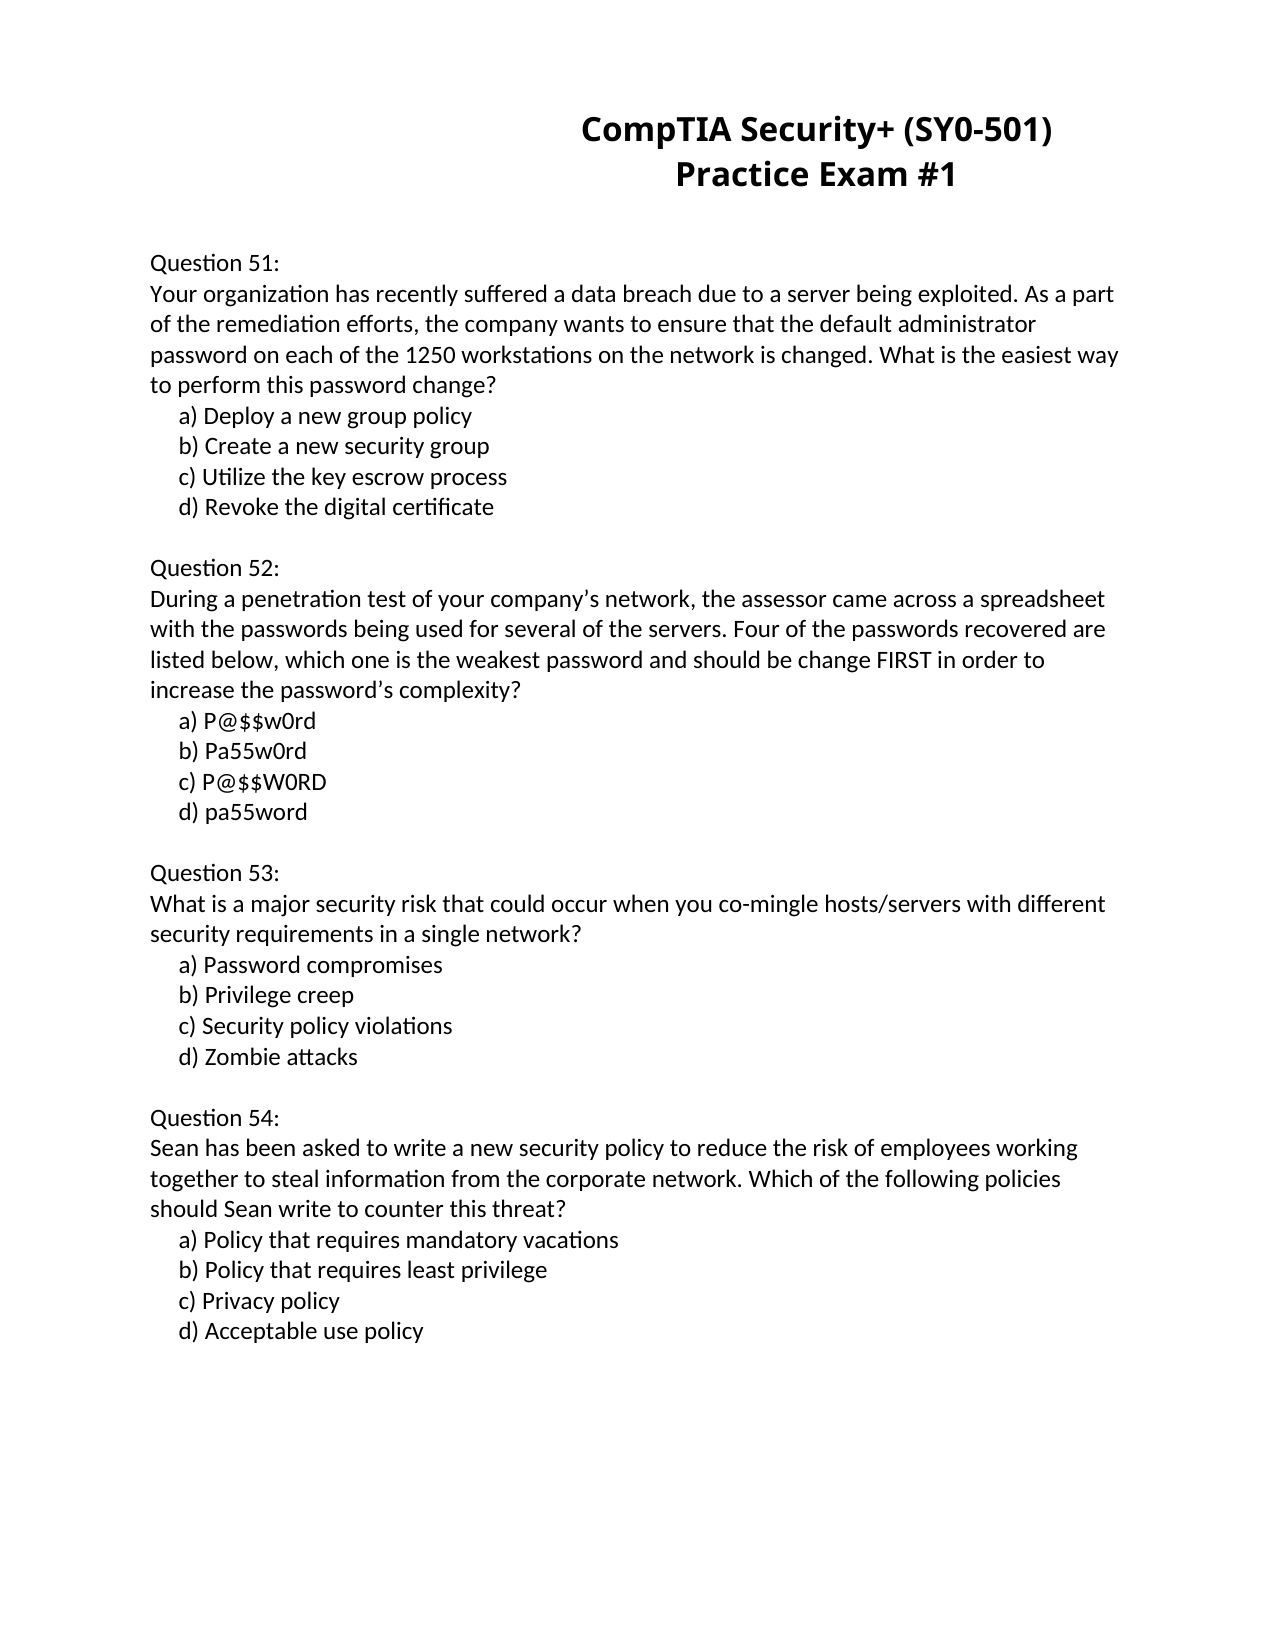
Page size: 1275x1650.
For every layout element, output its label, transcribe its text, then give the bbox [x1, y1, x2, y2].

text Question 51: [150, 247, 1125, 278]
text Question 53: [150, 858, 1125, 888]
text Question 52: [150, 552, 1125, 583]
text a) P@$$w0rd b) Pa55w0rd c) P@$$W0RD d) pa55word [150, 705, 1125, 827]
text a) Password compromises b) Privilege creep c) Security policy violations d) Zombie attacks [150, 949, 1125, 1071]
text a) Deploy a new group policy b) Create a new security group c) Utilize the key escrow process d) Revoke the digital certificate [150, 400, 1125, 522]
text Question 54: [150, 1102, 1125, 1132]
text Your organization has recently suffered a data breach due to a server being exploited. As a part of the remediation efforts, the company wants to ensure that the default administrator password on each of the 1250 workstations on the network is changed. What is the easiest way to perform this password change? [150, 278, 1125, 400]
text a) Policy that requires mandatory vacations b) Policy that requires least privilege c) Privacy policy d) Acceptable use policy [150, 1224, 1125, 1346]
text Sean has been asked to write a new security policy to reduce the risk of employees working together to steal information from the corporate network. Which of the following policies should Sean write to counter this threat? [150, 1132, 1125, 1224]
text During a penetration test of your company’s network, the assessor came across a spreadsheet with the passwords being used for several of the servers. Four of the passwords recovered are listed below, which one is the weakest password and should be change FIRST in order to increase the password’s complexity? [150, 583, 1125, 705]
text What is a major security risk that could occur when you co-mingle hosts/servers with different security requirements in a single network? [150, 888, 1125, 949]
